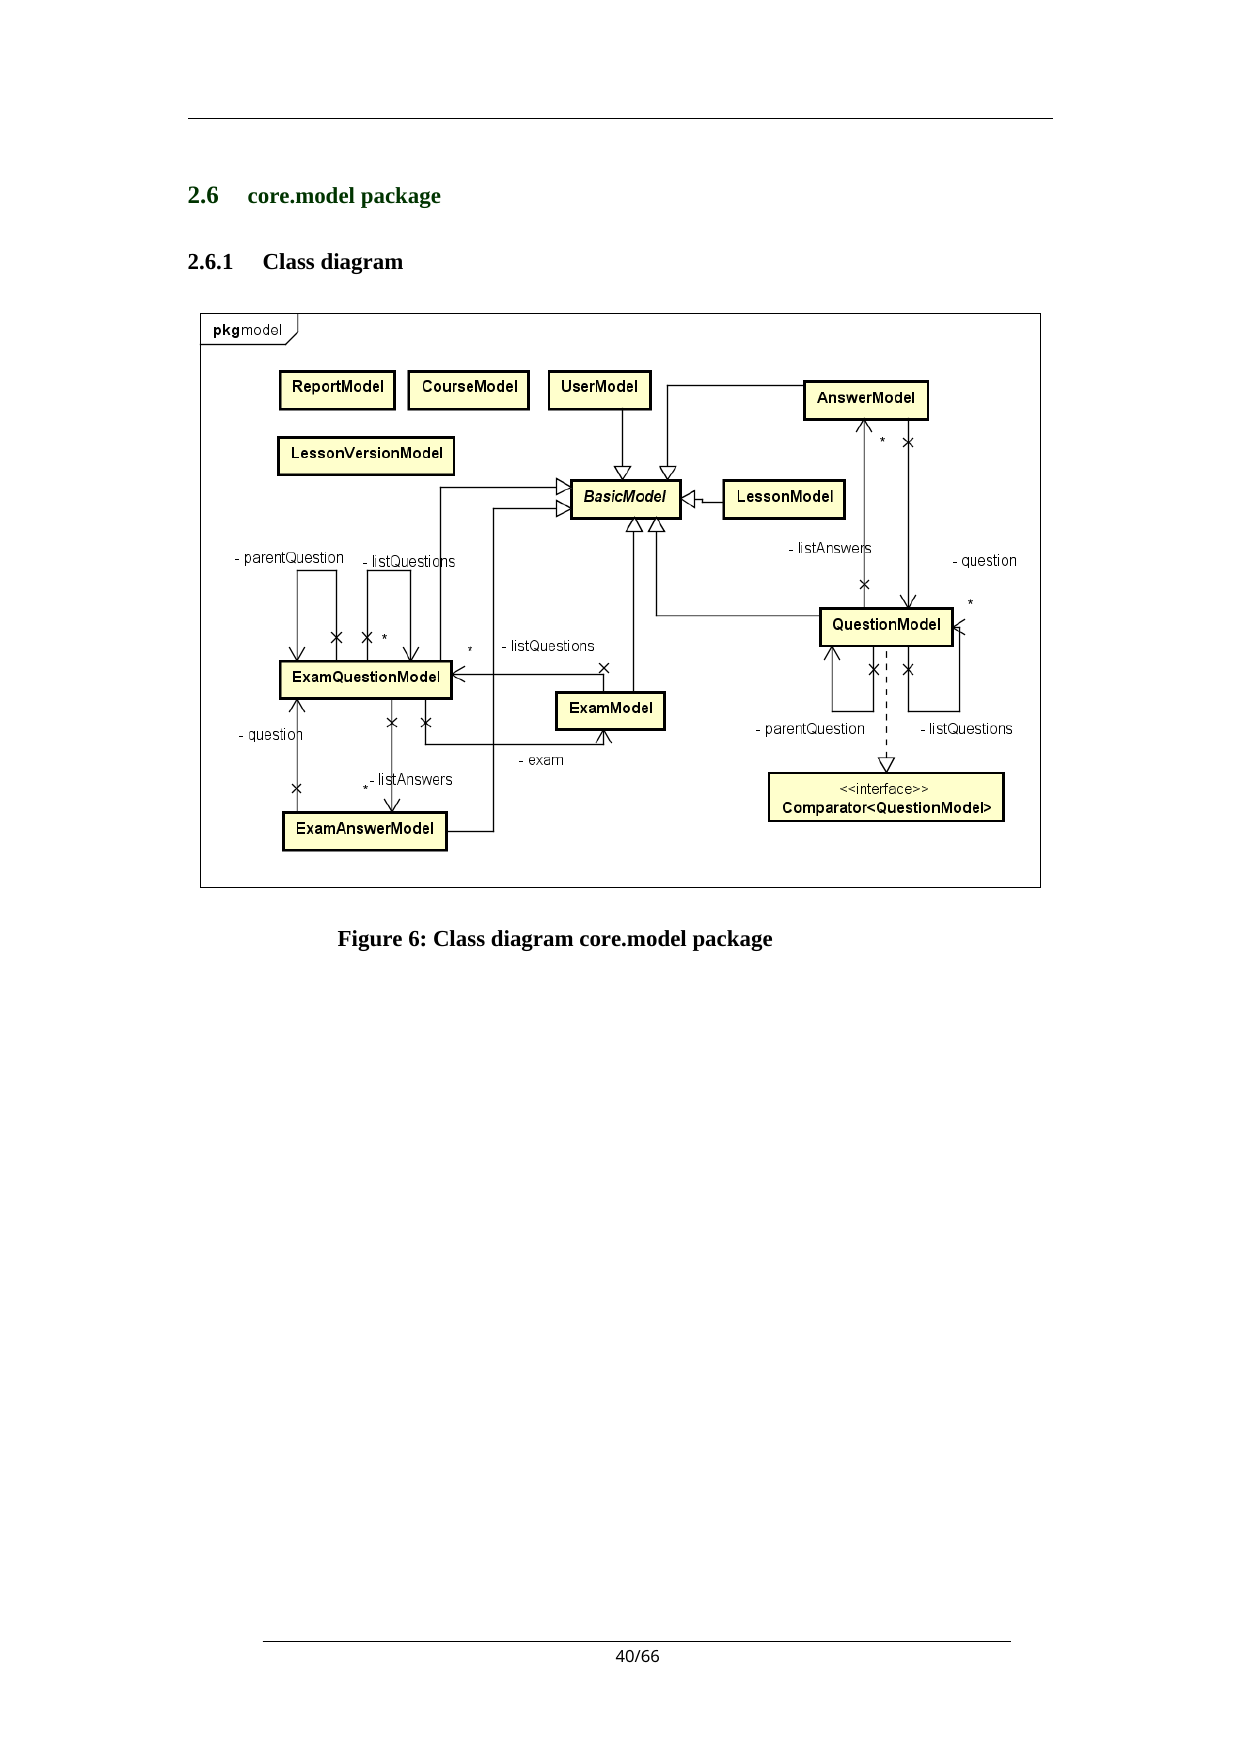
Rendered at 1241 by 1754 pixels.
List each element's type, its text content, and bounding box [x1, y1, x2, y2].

picture [187, 300, 1053, 899]
text Figure 6: Class diagram core.model package [262, 925, 1053, 952]
subtitle core.model package [187, 180, 1053, 209]
subtitle Class diagram [187, 248, 1053, 274]
